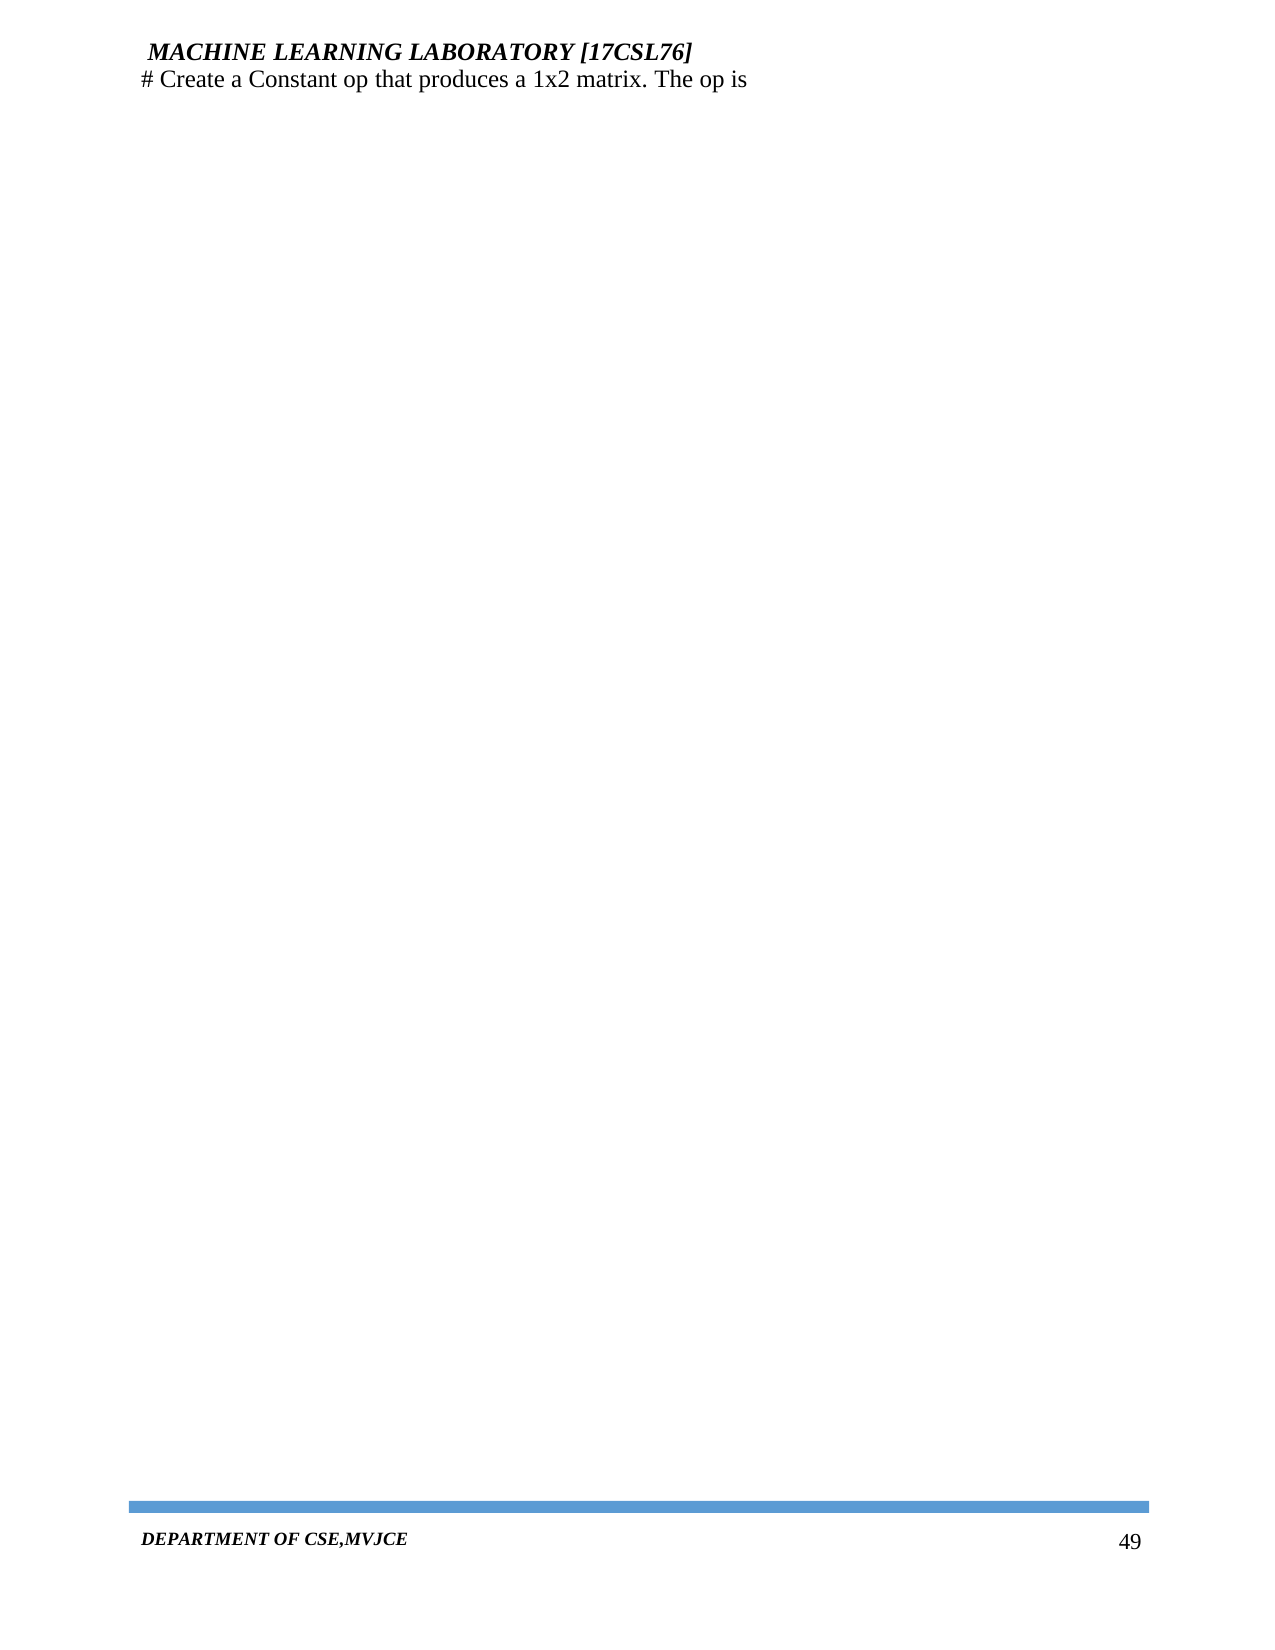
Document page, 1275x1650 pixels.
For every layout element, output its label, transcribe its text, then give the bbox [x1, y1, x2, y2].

text # Create a Constant op that produces a 1x2 matrix. The op is [141, 64, 1214, 93]
